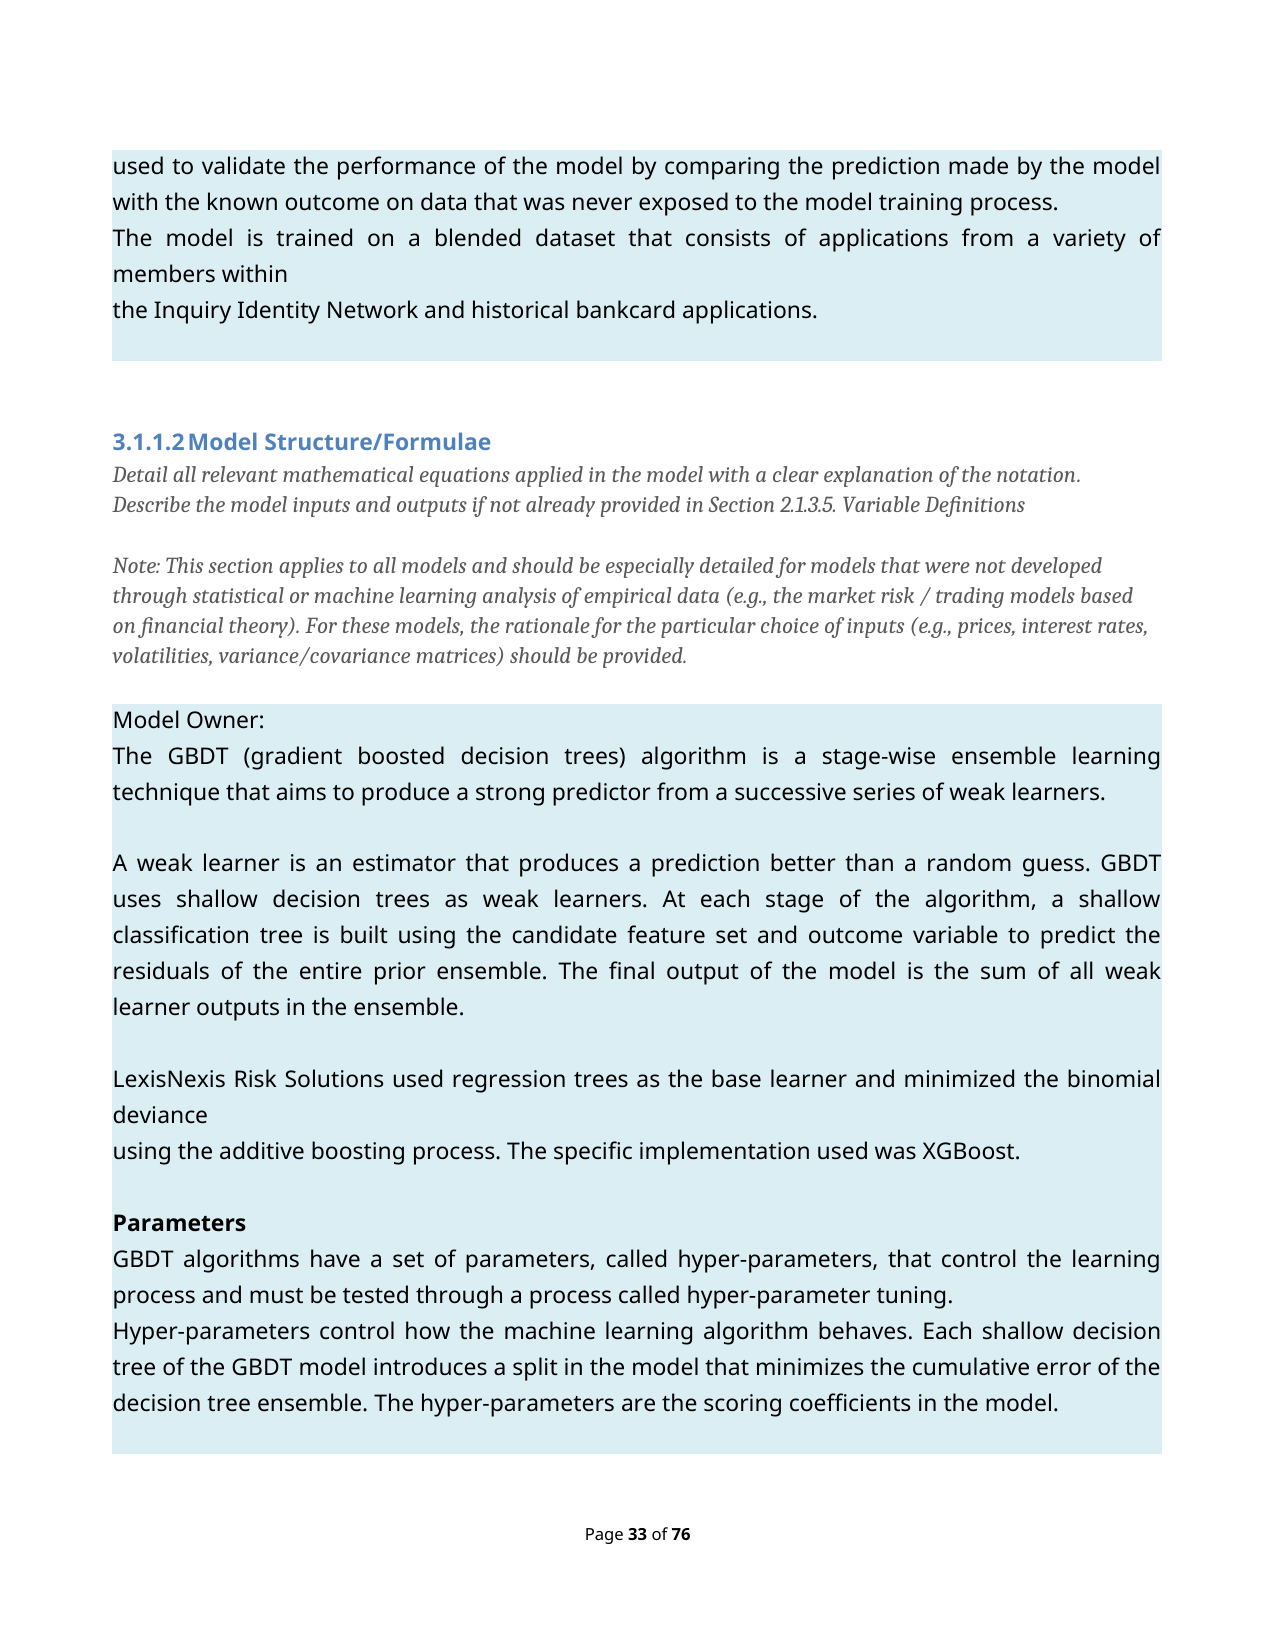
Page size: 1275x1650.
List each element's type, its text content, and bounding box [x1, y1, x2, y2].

text Parameters [112, 1207, 1162, 1238]
text A weak learner is an estimator that produces a prediction better than a random guess. GBDT uses shallow decision trees as weak learners. At each stage of the algorithm, a shallow classification tree is built using the candidate feature set and outcome variable to predict the residuals of the entire prior ensemble. The final output of the model is the sum of all weak learner outputs in the ensemble. [112, 847, 1162, 1022]
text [112, 150, 1162, 217]
text GBDT algorithms have a set of parameters, called hyper-parameters, that control the learning process and must be tested through a process called hyper-parameter tuning. [112, 1243, 1162, 1310]
subtitle Model Structure/Formulae [112, 426, 1162, 457]
text The model is trained on a blended dataset that consists of applications from a variety of members within [112, 222, 1162, 289]
text The GBDT (gradient boosted decision trees) algorithm is a stage-wise ensemble learning technique that aims to produce a strong predictor from a successive series of weak learners. [112, 739, 1162, 807]
text LexisNexis Risk Solutions used regression trees as the base learner and minimized the binomial deviance [112, 1063, 1162, 1130]
text Hyper-parameters control how the machine learning algorithm behaves. Each shallow decision tree of the GBDT model introduces a split in the model that minimizes the cumulative error of the decision tree ensemble. The hyper-parameters are the scoring coefficients in the model. [112, 1314, 1162, 1418]
text the Inquiry Identity Network and historical bankcard applications. [112, 294, 1162, 325]
text Model Owner: [112, 704, 1162, 735]
text using the additive boosting process. The specific implementation used was XGBoost. [112, 1135, 1162, 1166]
text Detail all relevant mathematical equations applied in the model with a clear explanation of the notation. Describe the model inputs and outputs if not already provided in Section 2.1.3.5. Variable Definitions [112, 462, 1162, 518]
text Note: This section applies to all models and should be especially detailed for models that were not developed through statistical or machine learning analysis of empirical data (e.g., the market risk / trading models based on financial theory). For these models, the rationale for the particular choice of inputs (e.g., prices, interest rates, volatilities, variance/covariance matrices) should be provided. [112, 553, 1162, 669]
